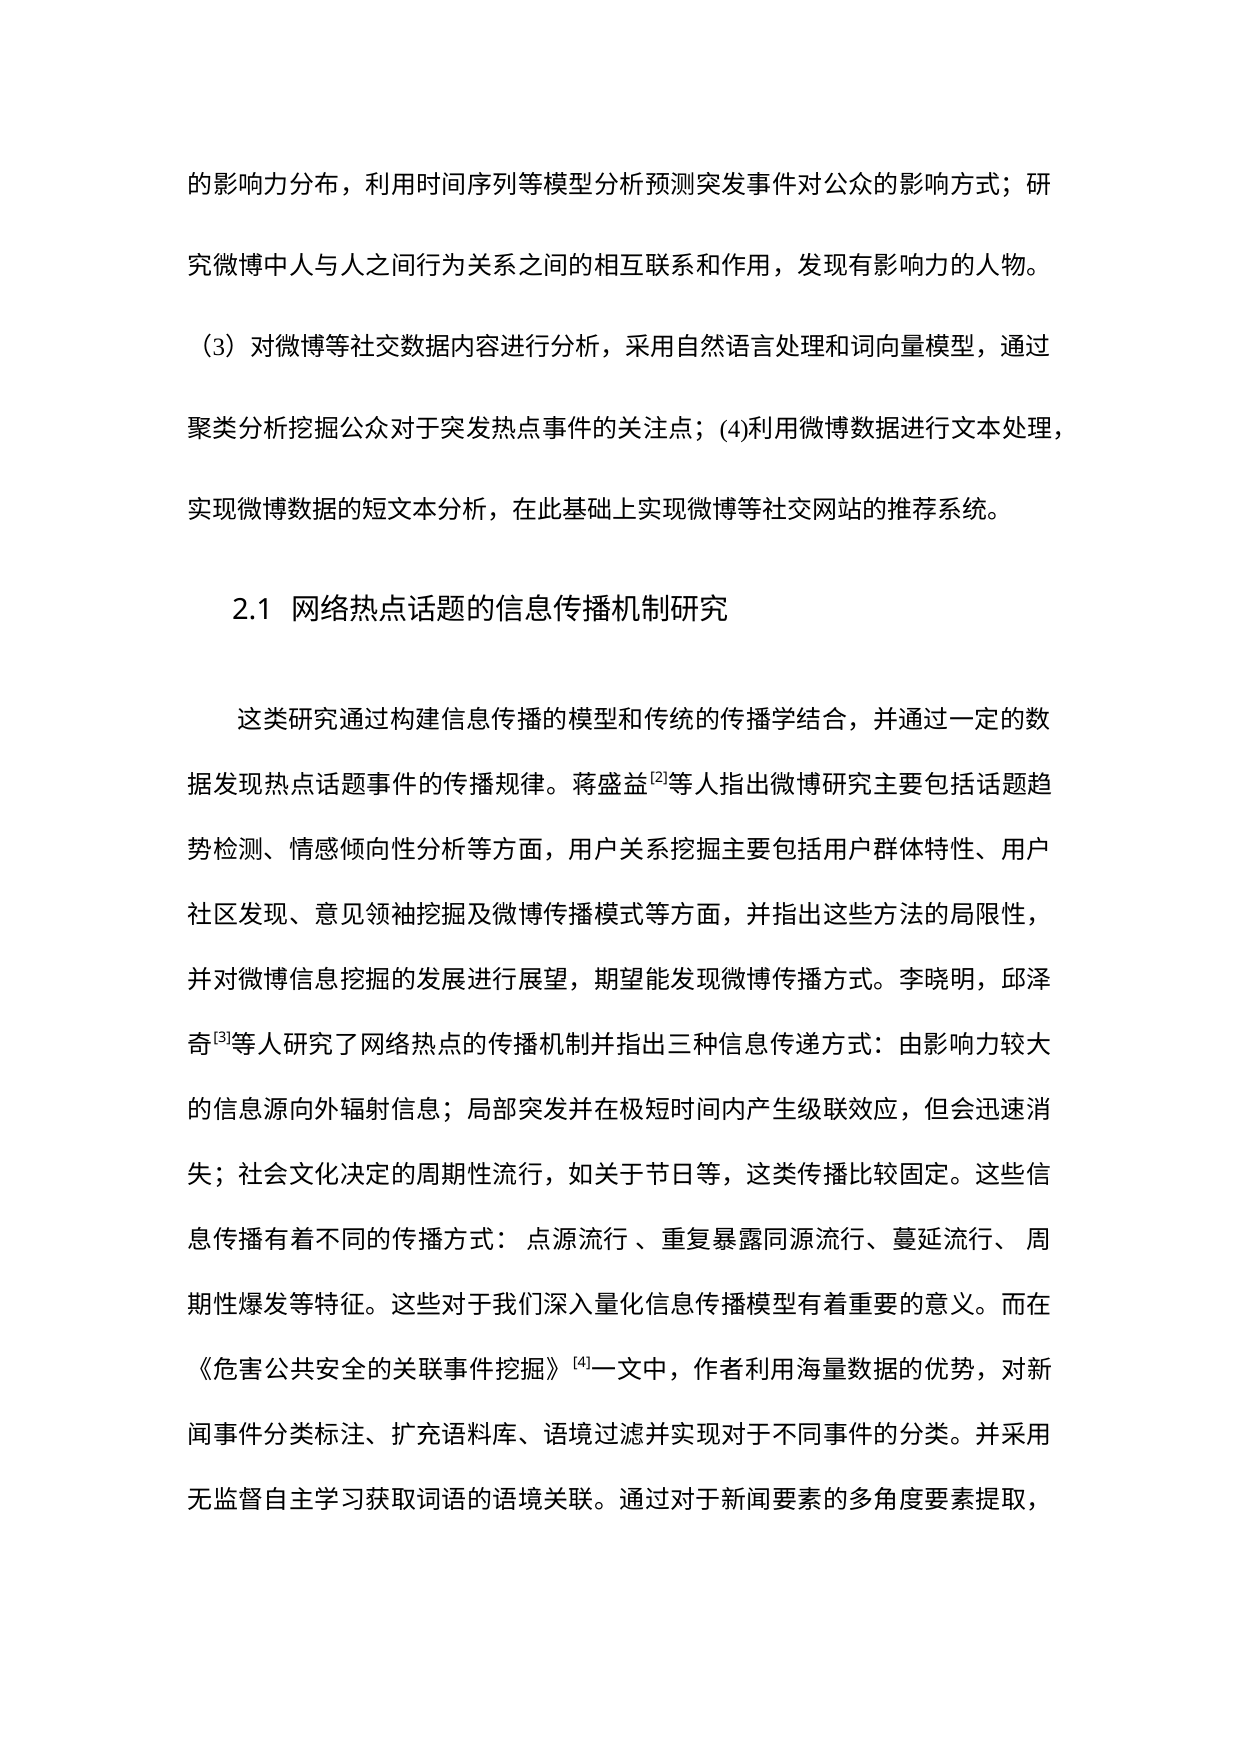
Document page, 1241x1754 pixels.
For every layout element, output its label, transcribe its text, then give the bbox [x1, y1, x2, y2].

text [187, 685, 1053, 1530]
title 网络热点话题的信息传播机制研究 [232, 574, 1053, 639]
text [187, 150, 1053, 540]
